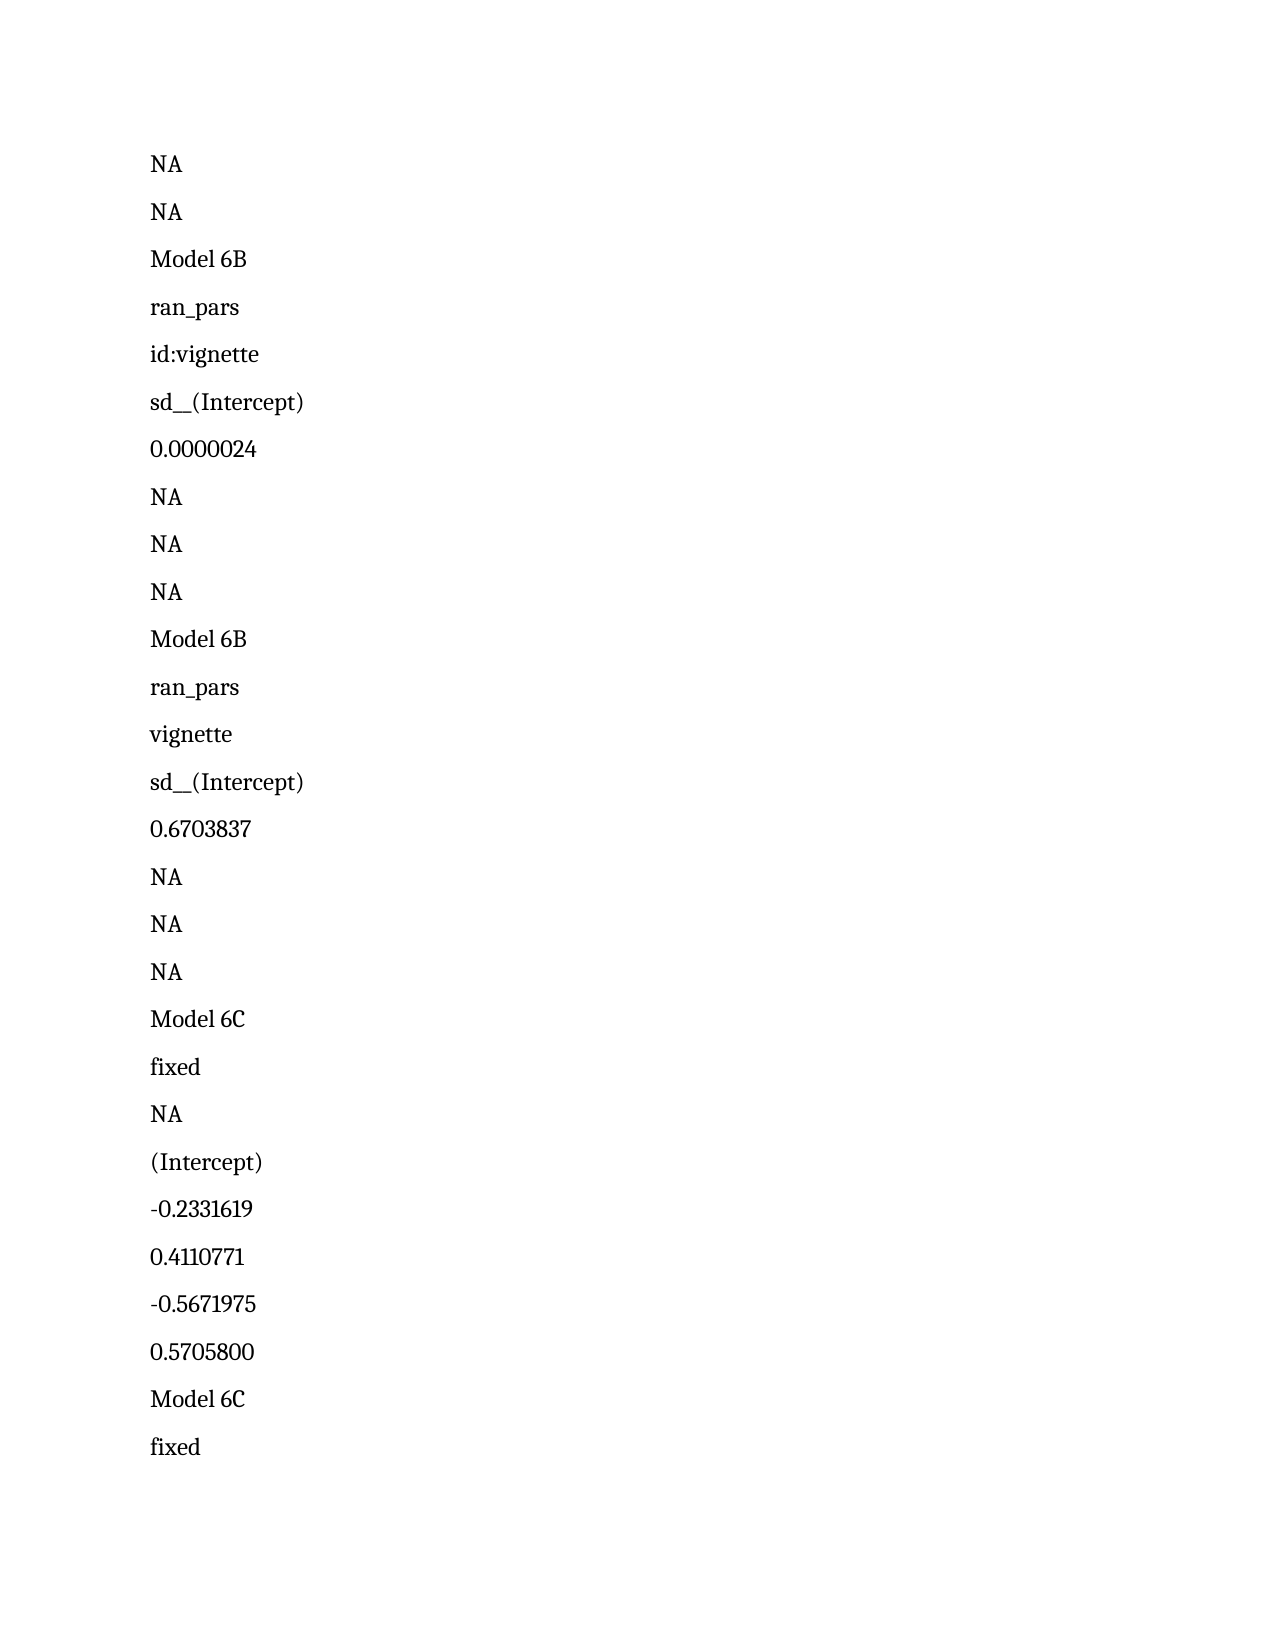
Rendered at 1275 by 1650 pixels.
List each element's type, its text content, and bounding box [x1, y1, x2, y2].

text NA [150, 197, 1125, 226]
text 0.4110771 [150, 1242, 1125, 1271]
text NA [150, 1100, 1125, 1129]
text Model 6C [150, 1385, 1125, 1414]
text 0.6703837 [150, 815, 1125, 844]
text NA [150, 577, 1125, 606]
text sd__(Intercept) [150, 387, 1125, 416]
text Model 6B [150, 625, 1125, 654]
text ran_pars [150, 292, 1125, 321]
text -0.2331619 [150, 1195, 1125, 1224]
text NA [150, 957, 1125, 986]
text NA [150, 150, 1125, 179]
text ran_pars [150, 672, 1125, 701]
text vignette [150, 720, 1125, 749]
text NA [150, 910, 1125, 939]
text -0.5671975 [150, 1290, 1125, 1319]
text 0.0000024 [150, 435, 1125, 464]
text 0.5705800 [150, 1337, 1125, 1366]
text id:vignette [150, 340, 1125, 369]
text fixed [150, 1052, 1125, 1081]
text Model 6C [150, 1005, 1125, 1034]
text (Intercept) [150, 1147, 1125, 1176]
text sd__(Intercept) [150, 767, 1125, 796]
text NA [150, 862, 1125, 891]
text NA [150, 530, 1125, 559]
text NA [150, 482, 1125, 511]
text fixed [150, 1432, 1125, 1461]
text Model 6B [150, 245, 1125, 274]
